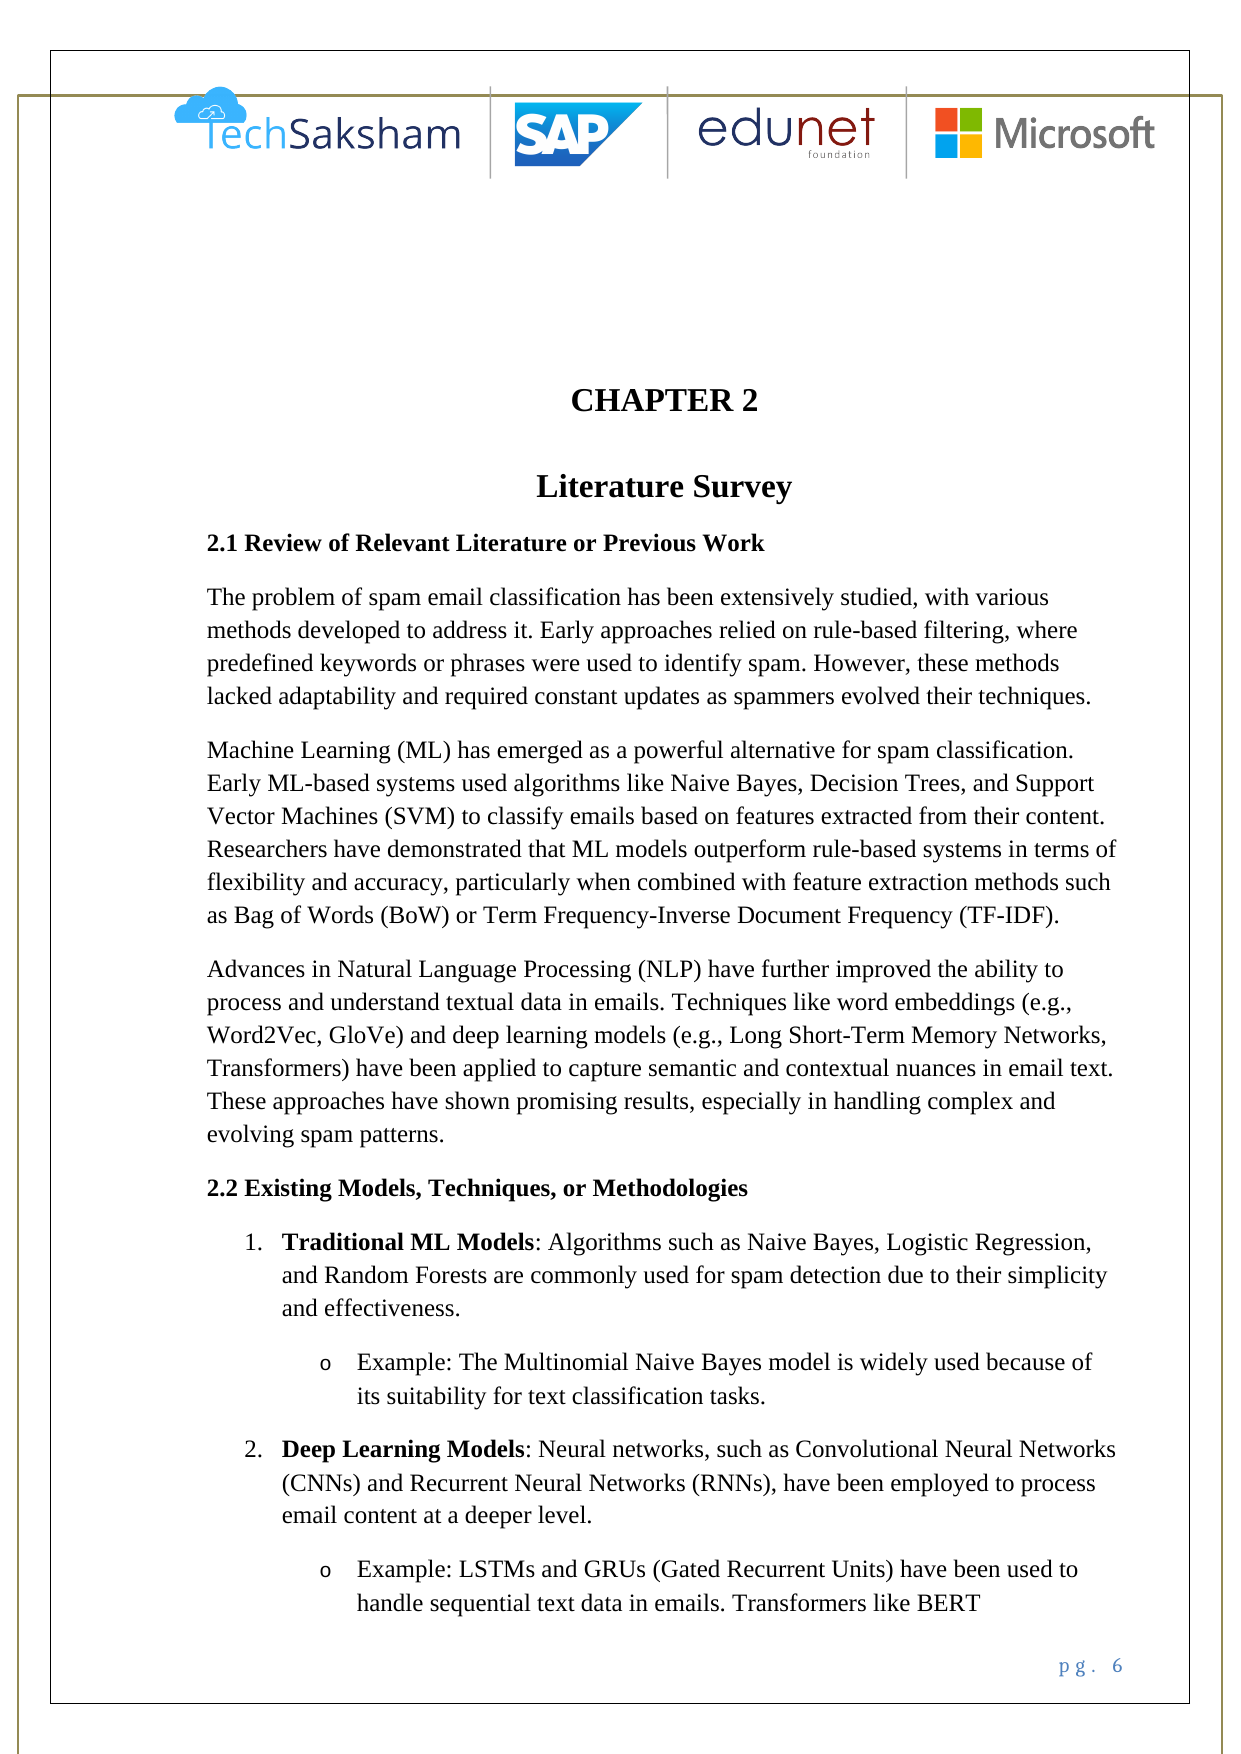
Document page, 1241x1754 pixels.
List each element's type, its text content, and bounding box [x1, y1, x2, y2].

text CHAPTER 2 [207, 380, 1122, 418]
list Example: The Multinomial Naive Bayes model is widely used because of its suitability for text classification tasks. [319, 1347, 1122, 1409]
text 2.2 Existing Models, Techniques, or Methodologies [207, 1173, 1122, 1202]
picture [168, 79, 467, 155]
picture [930, 102, 1161, 163]
text Advances in Natural Language Processing (NLP) have further improved the ability to process and understand textual data in emails. Techniques like word embeddings (e.g., Word2Vec, GloVe) and deep learning models (e.g., Long Short-Term Memory Networks, Transformers) have been applied to capture semantic and contextual nuances in email text. These approaches have shown promising results, especially in handling complex and evolving spam patterns. [207, 954, 1122, 1148]
text Literature Survey [207, 467, 1122, 505]
list Traditional ML Models: Algorithms such as Naive Bayes, Logistic Regression, and Random Forests are commonly used for spam detection due to their simplicity and effectiveness. [244, 1227, 1122, 1322]
text The problem of spam email classification has been extensively studied, with various methods developed to address it. Early approaches relied on rule-based filtering, where predefined keywords or phrases were used to identify spam. However, these methods lacked adaptability and required constant updates as spammers evolved their techniques. [207, 582, 1122, 710]
list Deep Learning Models: Neural networks, such as Convolutional Neural Networks (CNNs) and Recurrent Neural Networks (RNNs), have been employed to process email content at a deeper level. [244, 1434, 1122, 1529]
picture [514, 98, 644, 167]
picture [691, 100, 883, 165]
text Machine Learning (ML) has emerged as a powerful alternative for spam classification. Early ML-based systems used algorithms like Naive Bayes, Decision Trees, and Support Vector Machines (SVM) to classify emails based on features extracted from their content. Researchers have demonstrated that ML models outperform rule-based systems in terms of flexibility and accuracy, particularly when combined with feature extraction methods such as Bag of Words (BoW) or Term Frequency-Inverse Document Frequency (TF-IDF). [207, 735, 1122, 929]
text 2.1 Review of Relevant Literature or Previous Work [207, 528, 1122, 557]
